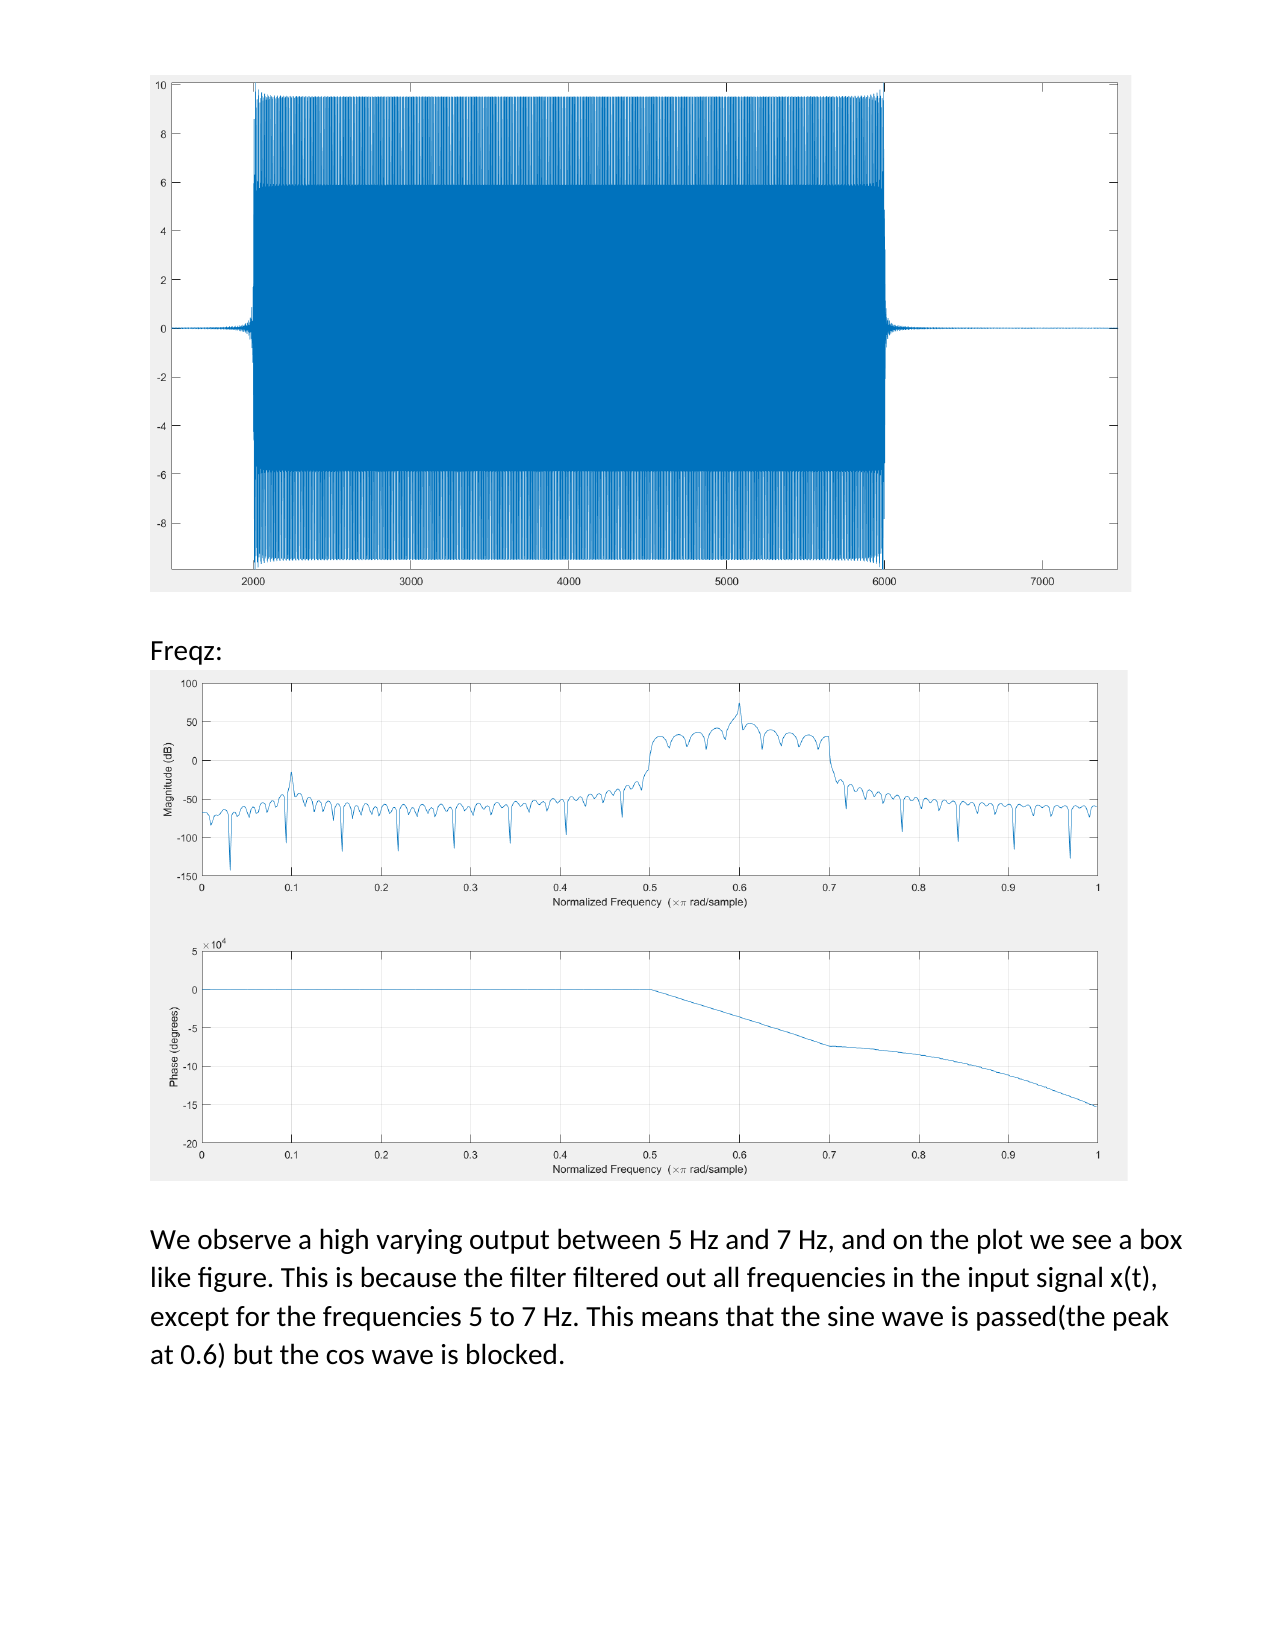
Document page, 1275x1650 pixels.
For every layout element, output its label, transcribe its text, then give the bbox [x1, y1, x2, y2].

list We observe a high varying output between 5 Hz and 7 Hz, and on the plot we see a box like figure. This is because the filter filtered out all frequencies in the input signal x(t), except for the frequencies 5 to 7 Hz. This means that the sine wave is passed(the peak at 0.6) but the cos wave is blocked. [150, 1221, 1200, 1441]
picture [150, 75, 1132, 592]
list Freqz: [150, 632, 1200, 668]
picture [150, 670, 1128, 1181]
